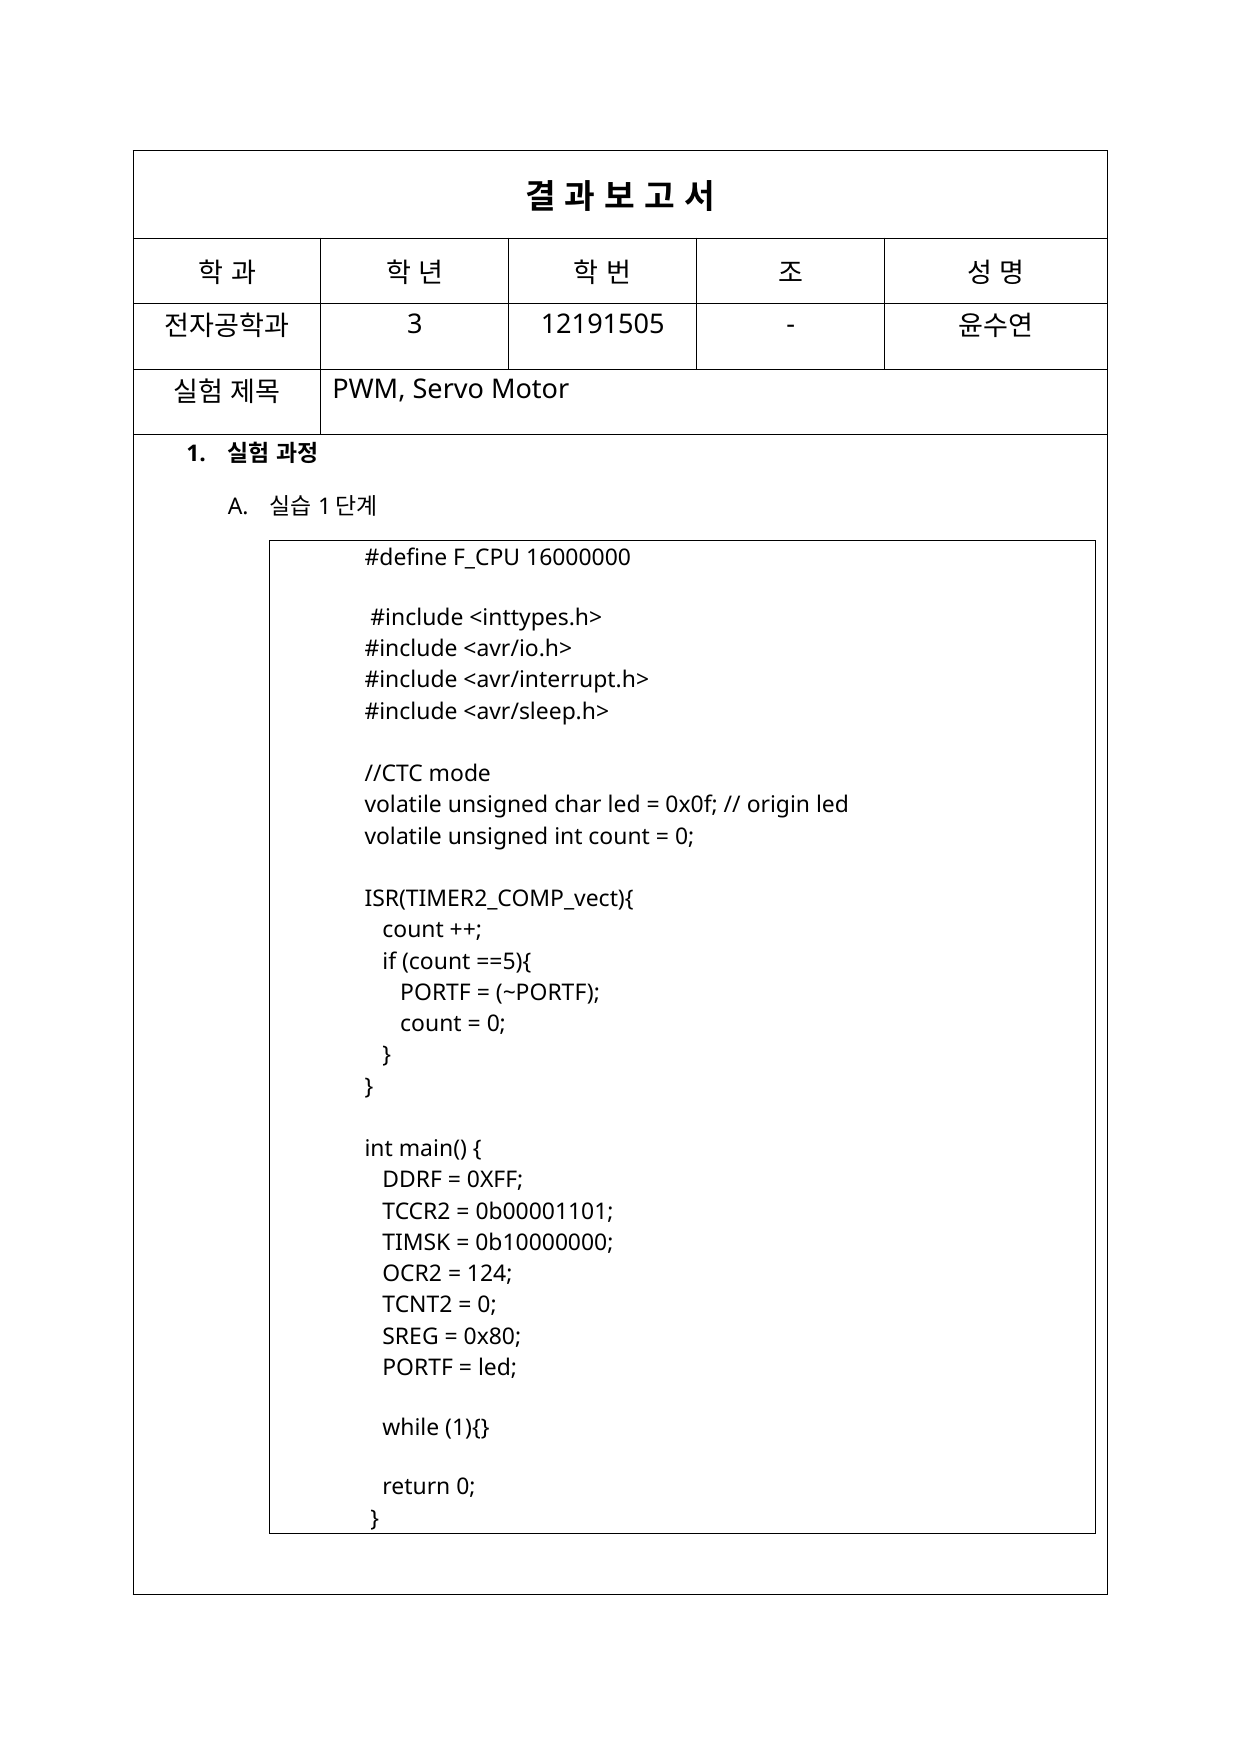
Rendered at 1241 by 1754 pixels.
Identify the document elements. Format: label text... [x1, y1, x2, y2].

table_cell 학 번 [509, 239, 696, 303]
table_cell 성 명 [885, 239, 1107, 303]
table_cell 조 [697, 239, 884, 303]
table_cell PWM, Servo Motor [321, 370, 1107, 434]
table_cell 전자공학과 [134, 304, 320, 368]
table_cell 학 년 [321, 239, 508, 303]
table_cell 윤수연 [885, 304, 1107, 368]
table_cell 3 [321, 304, 508, 368]
table_cell 학 과 [134, 239, 320, 303]
table_header 결 과 보 고 서 [134, 151, 1107, 238]
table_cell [134, 435, 1107, 1593]
table_cell 실험 제목 [134, 370, 320, 434]
table_cell 12191505 [509, 304, 696, 368]
table_cell - [697, 304, 884, 368]
